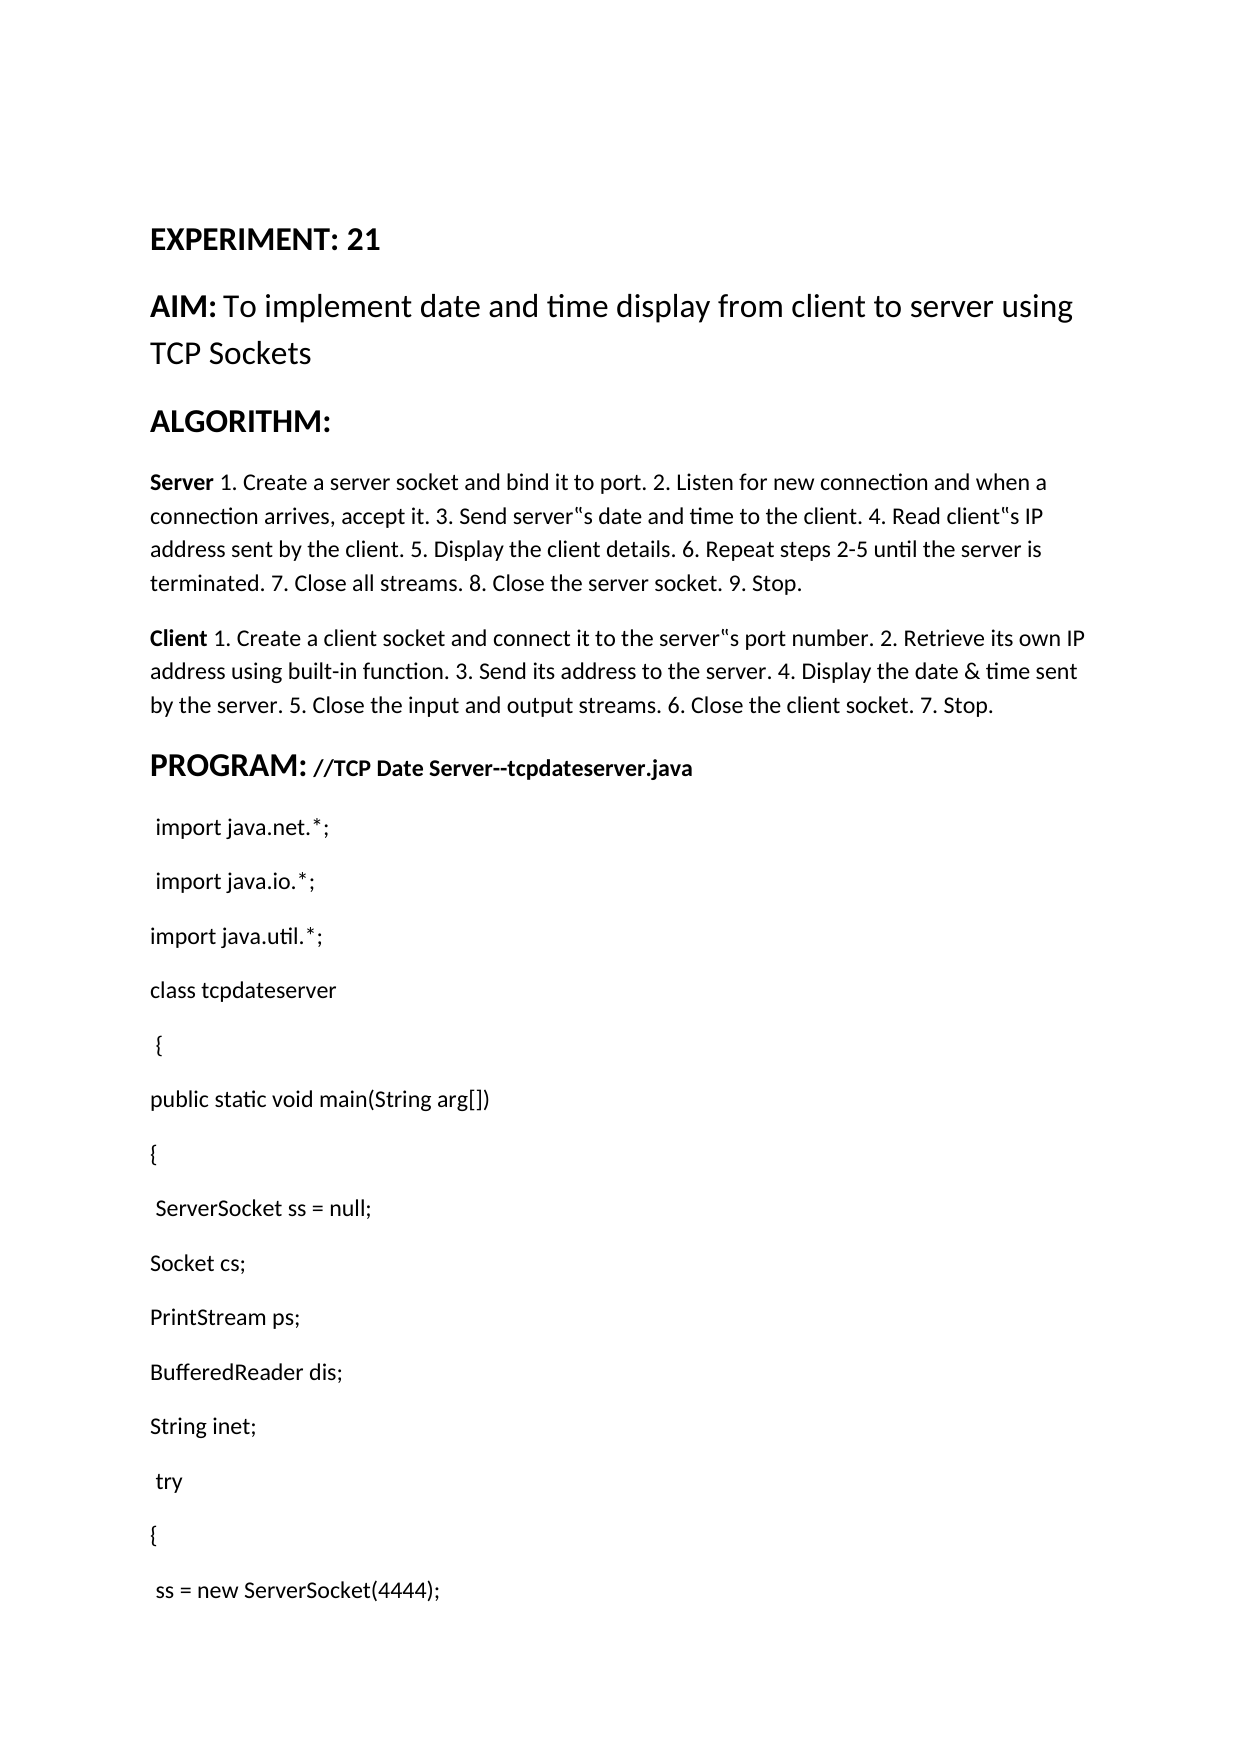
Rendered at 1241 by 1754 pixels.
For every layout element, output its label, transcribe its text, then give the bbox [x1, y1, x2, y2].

text BufferedReader dis; [150, 1357, 1090, 1386]
text { [150, 1030, 1090, 1059]
text class tcpdateserver [150, 975, 1090, 1005]
text { [150, 1139, 1090, 1168]
text EXPERIMENT: 21 [150, 218, 1090, 258]
text PROGRAM: //TCP Date Server--tcpdateserver.java [150, 744, 1090, 785]
text Socket cs; [150, 1248, 1090, 1277]
text AIM: To implement date and time display from client to server using TCP Sockets [150, 285, 1090, 373]
text { [150, 1520, 1090, 1549]
text import java.util.*; [150, 921, 1090, 950]
text ALGORITHM: [150, 399, 1090, 440]
text ServerSocket ss = null; [150, 1193, 1090, 1223]
text import java.net.*; [150, 812, 1090, 841]
text String inet; [150, 1411, 1090, 1441]
text public static void main(String arg[]) [150, 1084, 1090, 1114]
text Server 1. Create a server socket and bind it to port. 2. Listen for new connection and when a connection arrives, accept it. 3. Send server‟s date and time to the client. 4. Read client‟s IP address sent by the client. 5. Display the client details. 6. Repeat steps 2-5 until the server is terminated. 7. Close all streams. 8. Close the server socket. 9. Stop. [150, 467, 1090, 597]
text import java.io.*; [150, 866, 1090, 896]
text PrintStream ps; [150, 1302, 1090, 1332]
text try [150, 1466, 1090, 1495]
text Client 1. Create a client socket and connect it to the server‟s port number. 2. Retrieve its own IP address using built-in function. 3. Send its address to the server. 4. Display the date & time sent by the server. 5. Close the input and output streams. 6. Close the client socket. 7. Stop. [150, 623, 1090, 719]
text ss = new ServerSocket(4444); [150, 1575, 1090, 1604]
